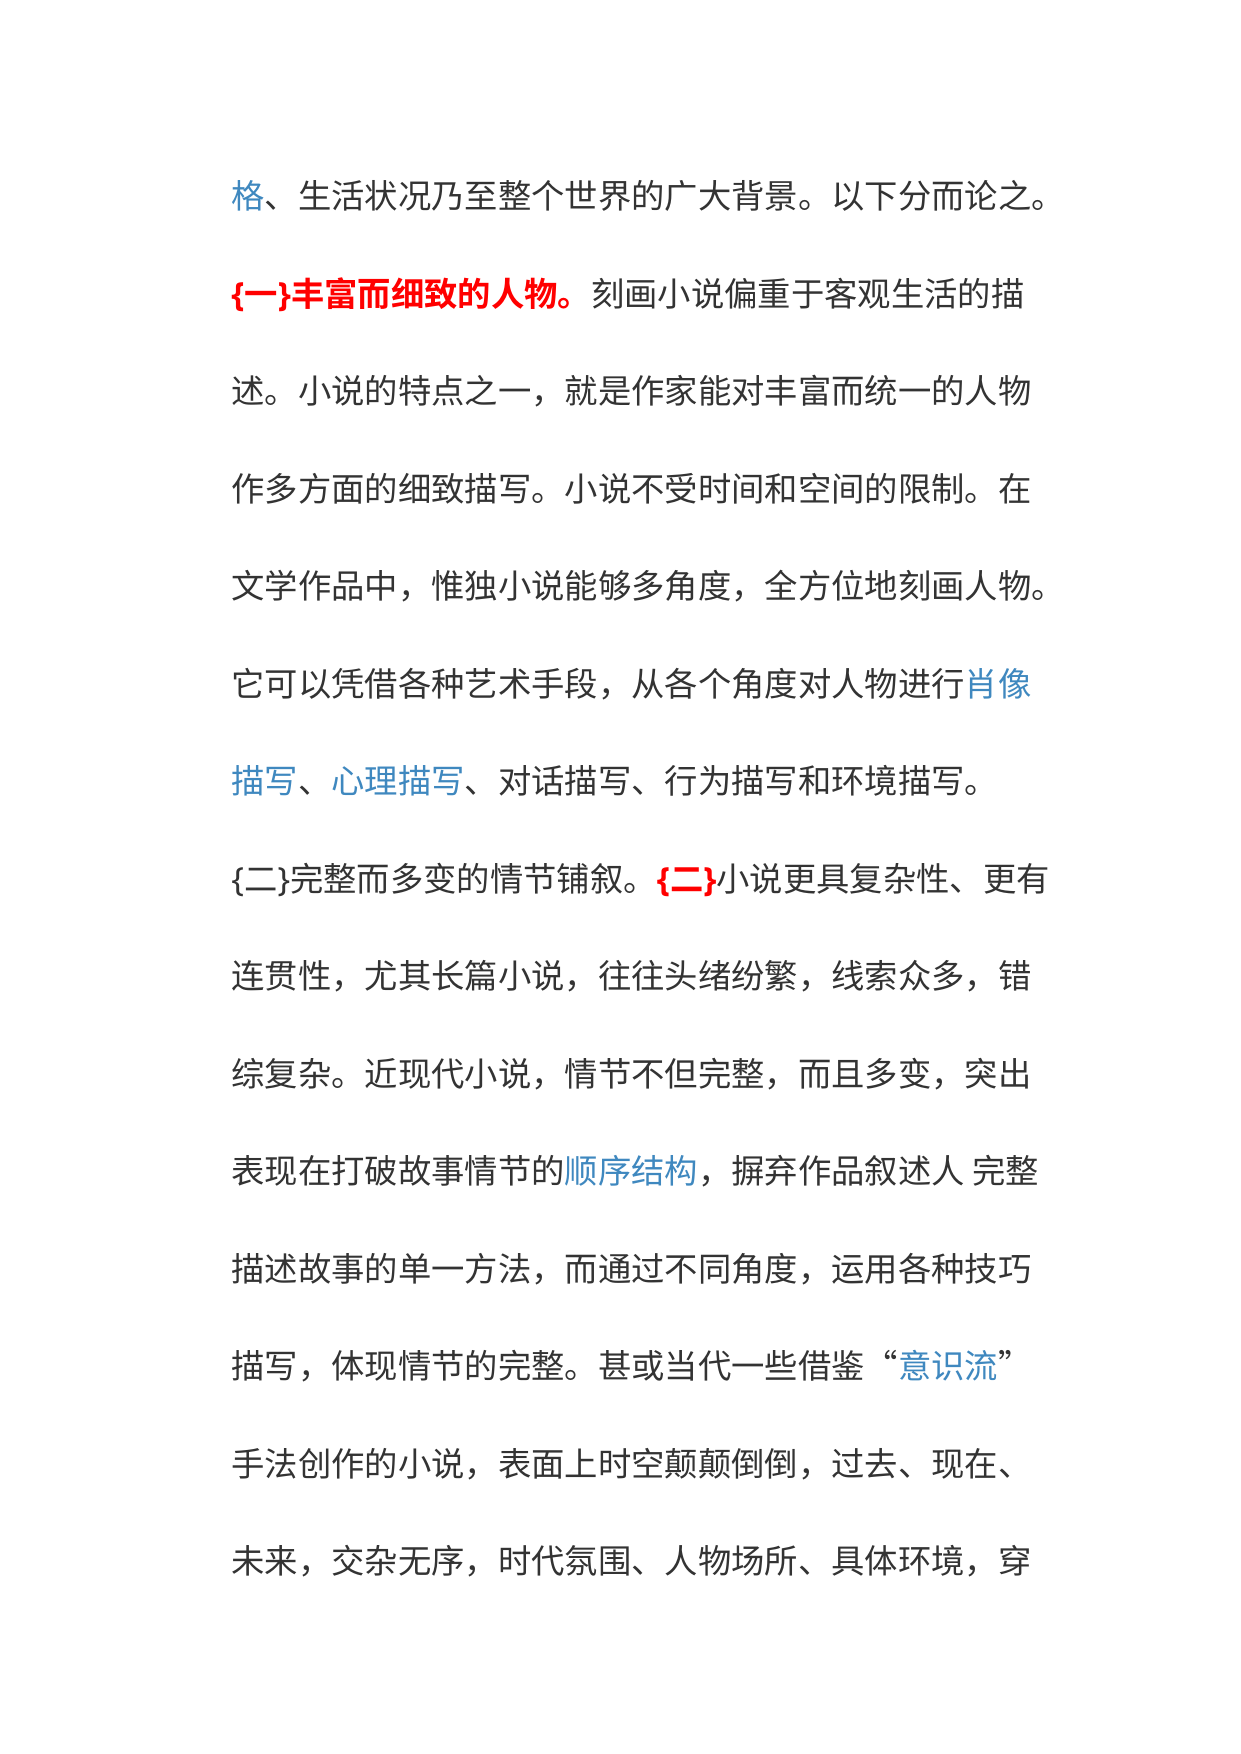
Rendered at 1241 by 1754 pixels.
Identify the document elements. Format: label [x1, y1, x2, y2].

text [231, 162, 1053, 1592]
